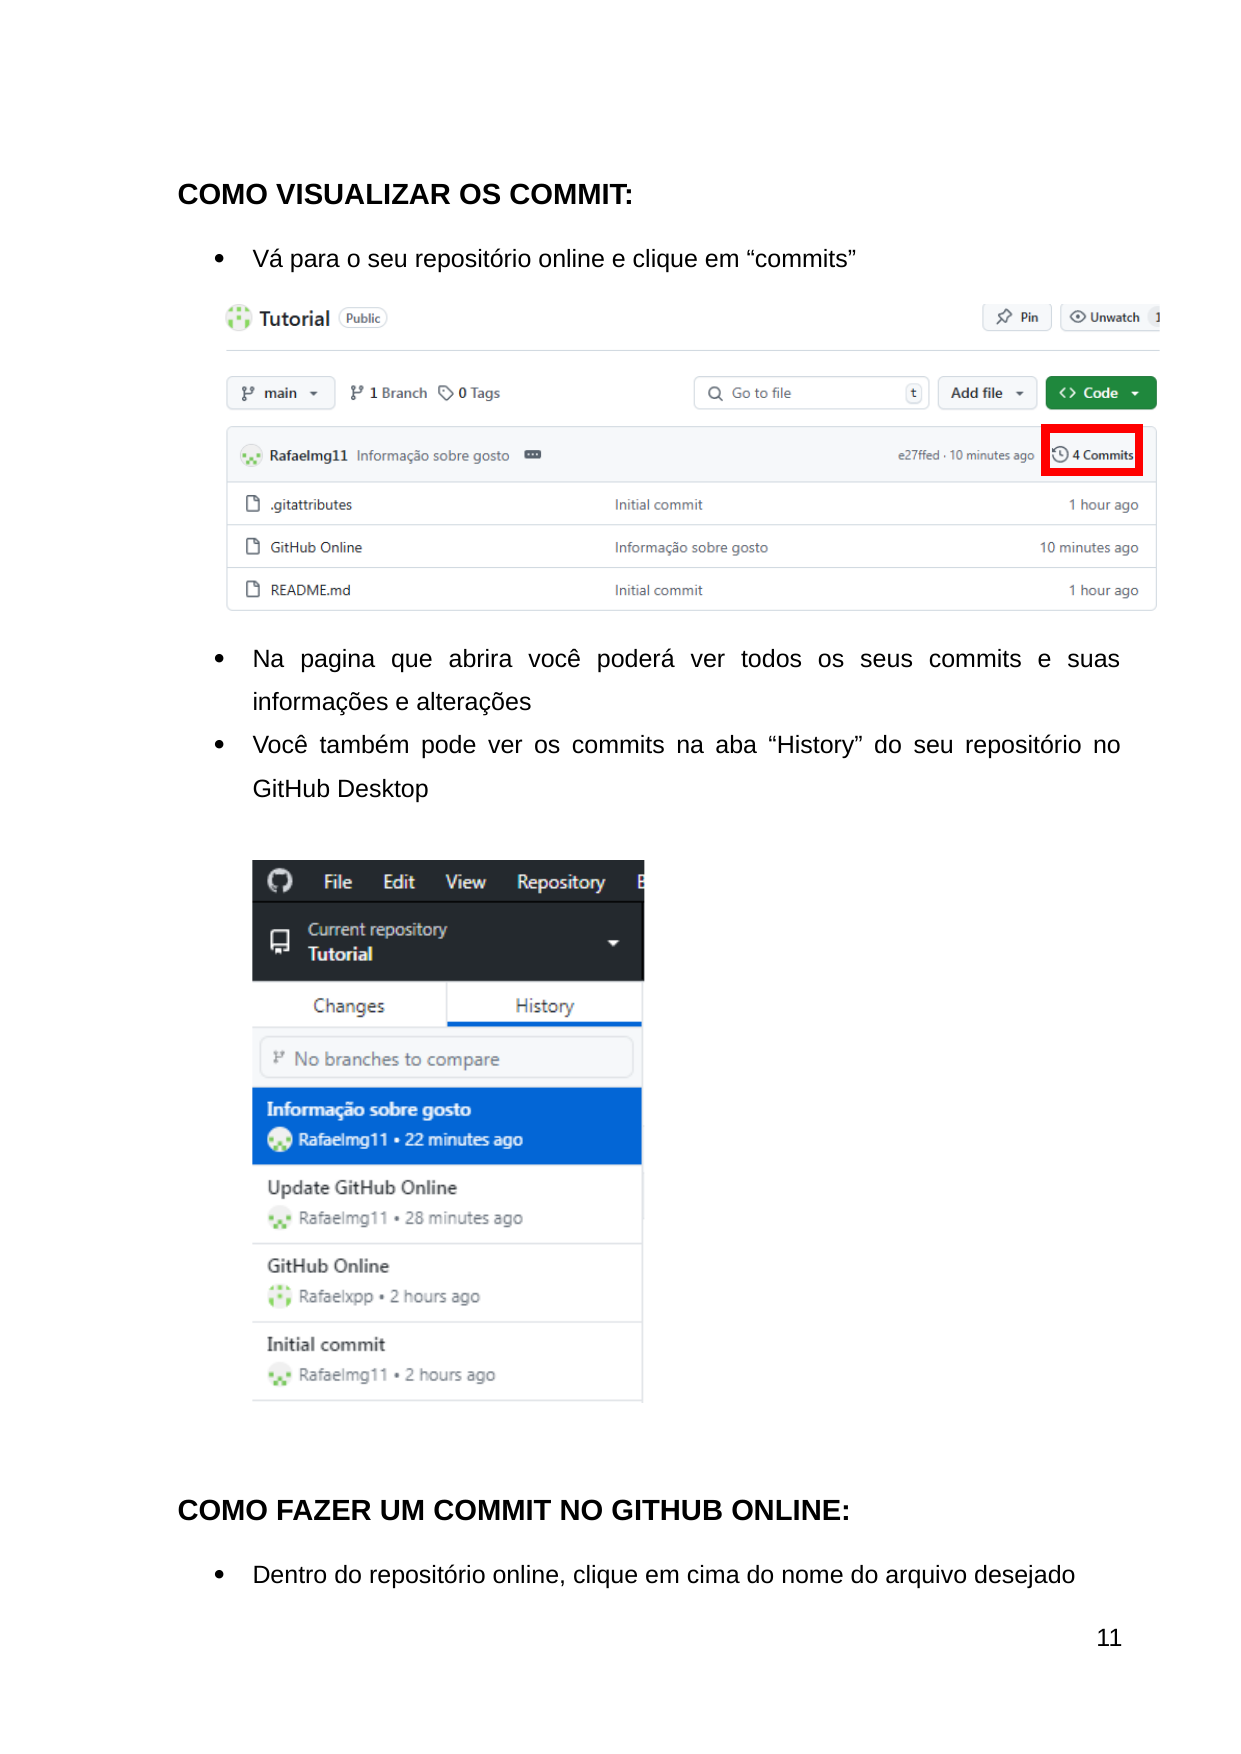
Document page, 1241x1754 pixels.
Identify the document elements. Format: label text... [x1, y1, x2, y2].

picture [214, 304, 1160, 614]
text COMO FAZER UM COMMIT NO GITHUB ONLINE: [177, 1493, 1122, 1527]
picture [252, 860, 645, 1403]
list Você também pode ver os commits na aba “History” do seu repositório no GitHub Desktop [215, 731, 1122, 802]
list Dentro do repositório online, clique em cima do nome do arquivo desejado [215, 1560, 1122, 1589]
list Vá para o seu repositório online e clique em “commits” [215, 244, 1122, 273]
text COMO VISUALIZAR OS COMMIT: [177, 177, 1122, 211]
list Na pagina que abrira você poderá ver todos os seus commits e suas informações e alterações [215, 644, 1122, 716]
